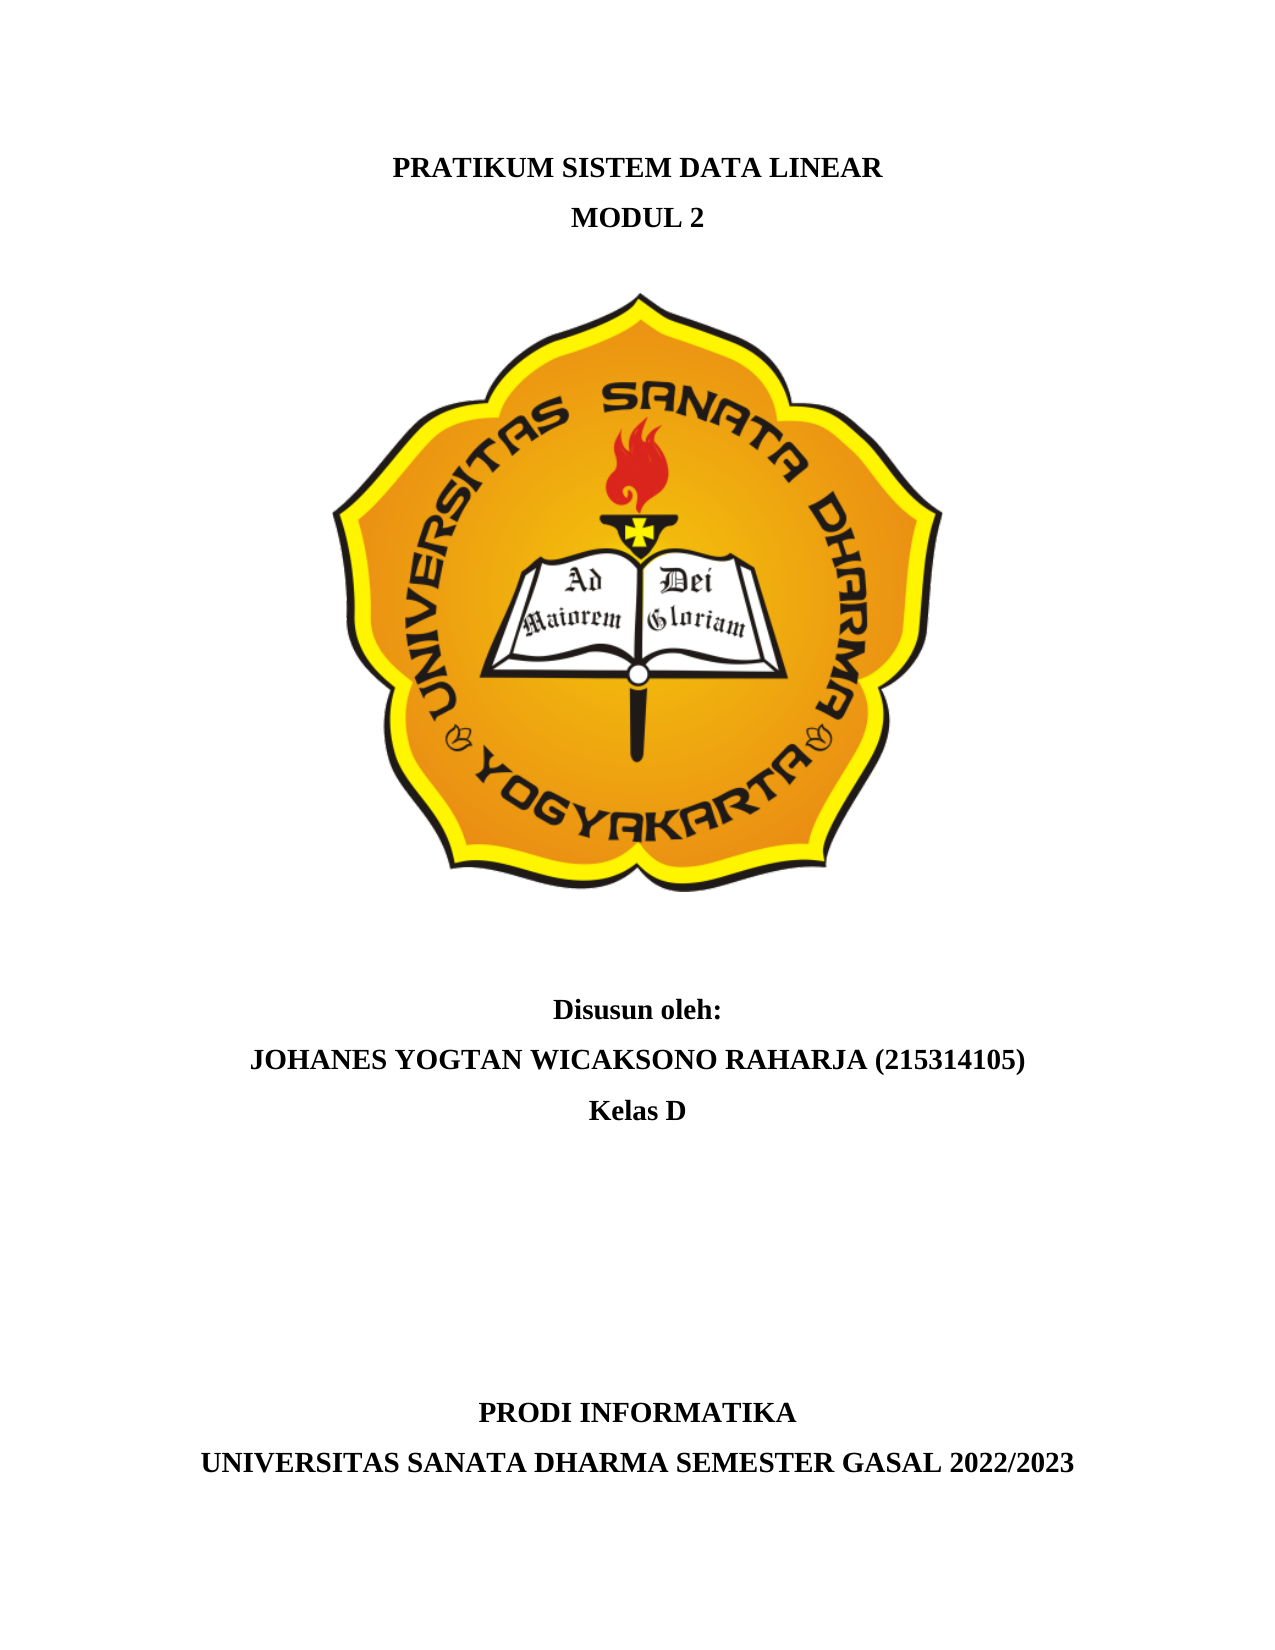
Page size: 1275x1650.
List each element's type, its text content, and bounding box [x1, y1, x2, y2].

text MODUL 2 [150, 200, 1125, 234]
text Disusun oleh: [150, 992, 1125, 1026]
picture [332, 293, 943, 892]
text JOHANES YOGTAN WICAKSONO RAHARJA (215314105) [150, 1042, 1125, 1076]
text UNIVERSITAS SANATA DHARMA SEMESTER GASAL 2022/2023 [150, 1445, 1125, 1478]
text PRODI INFORMATIKA [150, 1395, 1125, 1428]
text PRATIKUM SISTEM DATA LINEAR [150, 150, 1125, 183]
text Kelas D [150, 1093, 1125, 1126]
